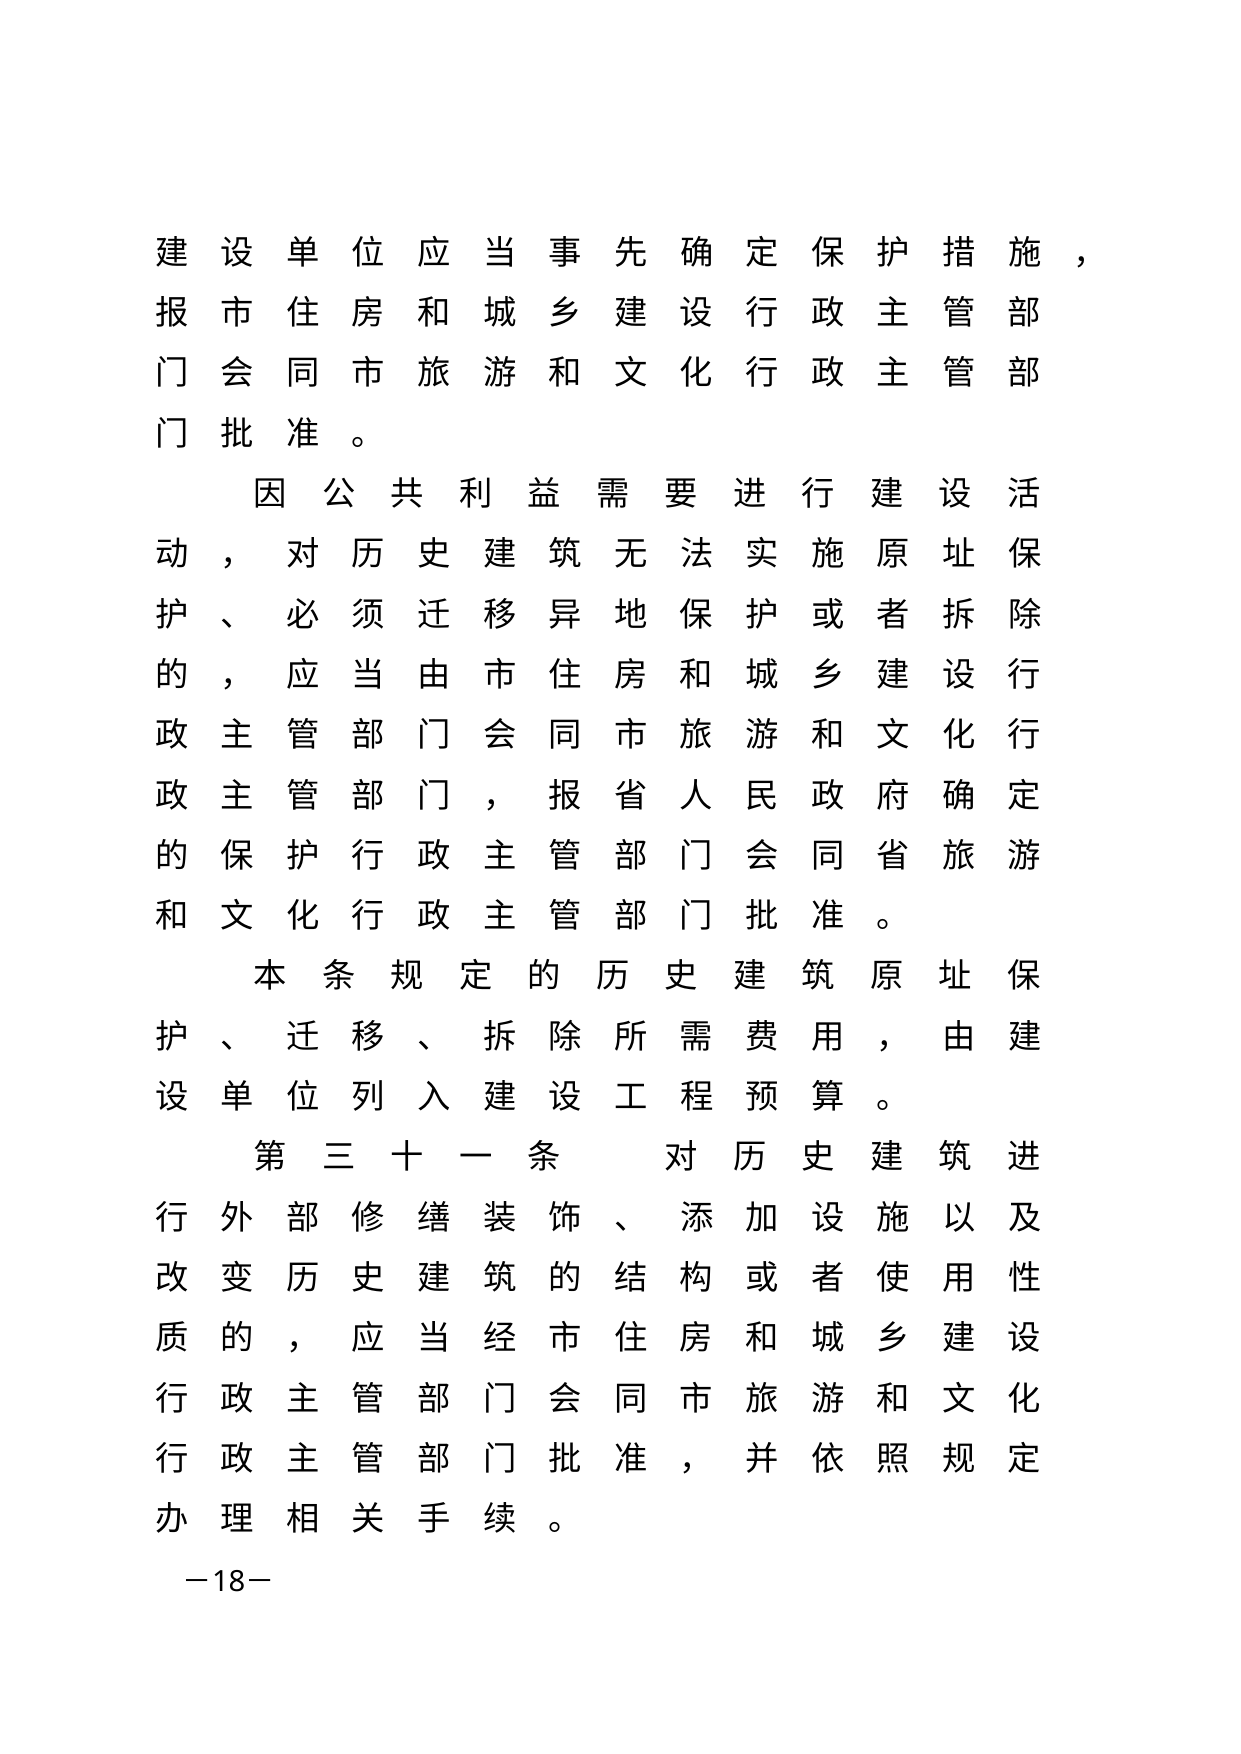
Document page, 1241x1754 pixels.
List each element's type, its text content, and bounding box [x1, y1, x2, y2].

text 因公共利益需要进行建设活动，对历史建筑无法实施原址保护、必须迁移异地保护或者拆除的，应当由市住房和城乡建设行政主管部门会同市旅游和文化行政主管部门，报省人民政府确定的保护行政主管部门会同省旅游和文化行政主管部门批准。 [155, 461, 1073, 943]
text 本条规定的历史建筑原址保护、迁移、拆除所需费用，由建设单位列入建设工程预算。 [155, 943, 1073, 1124]
text 对历史建筑实施原址保护的，建设单位应当事先确定保护措施，报市住房和城乡建设行政主管部门会同市旅游和文化行政主管部门批准。 [155, 219, 1073, 461]
text 第三十一条 对历史建筑进行外部修缮装饰、添加设施以及改变历史建筑的结构或者使用性质的，应当经市住房和城乡建设行政主管部门会同市旅游和文化行政主管部门批准，并依照规定办理相关手续。 [155, 1124, 1073, 1546]
